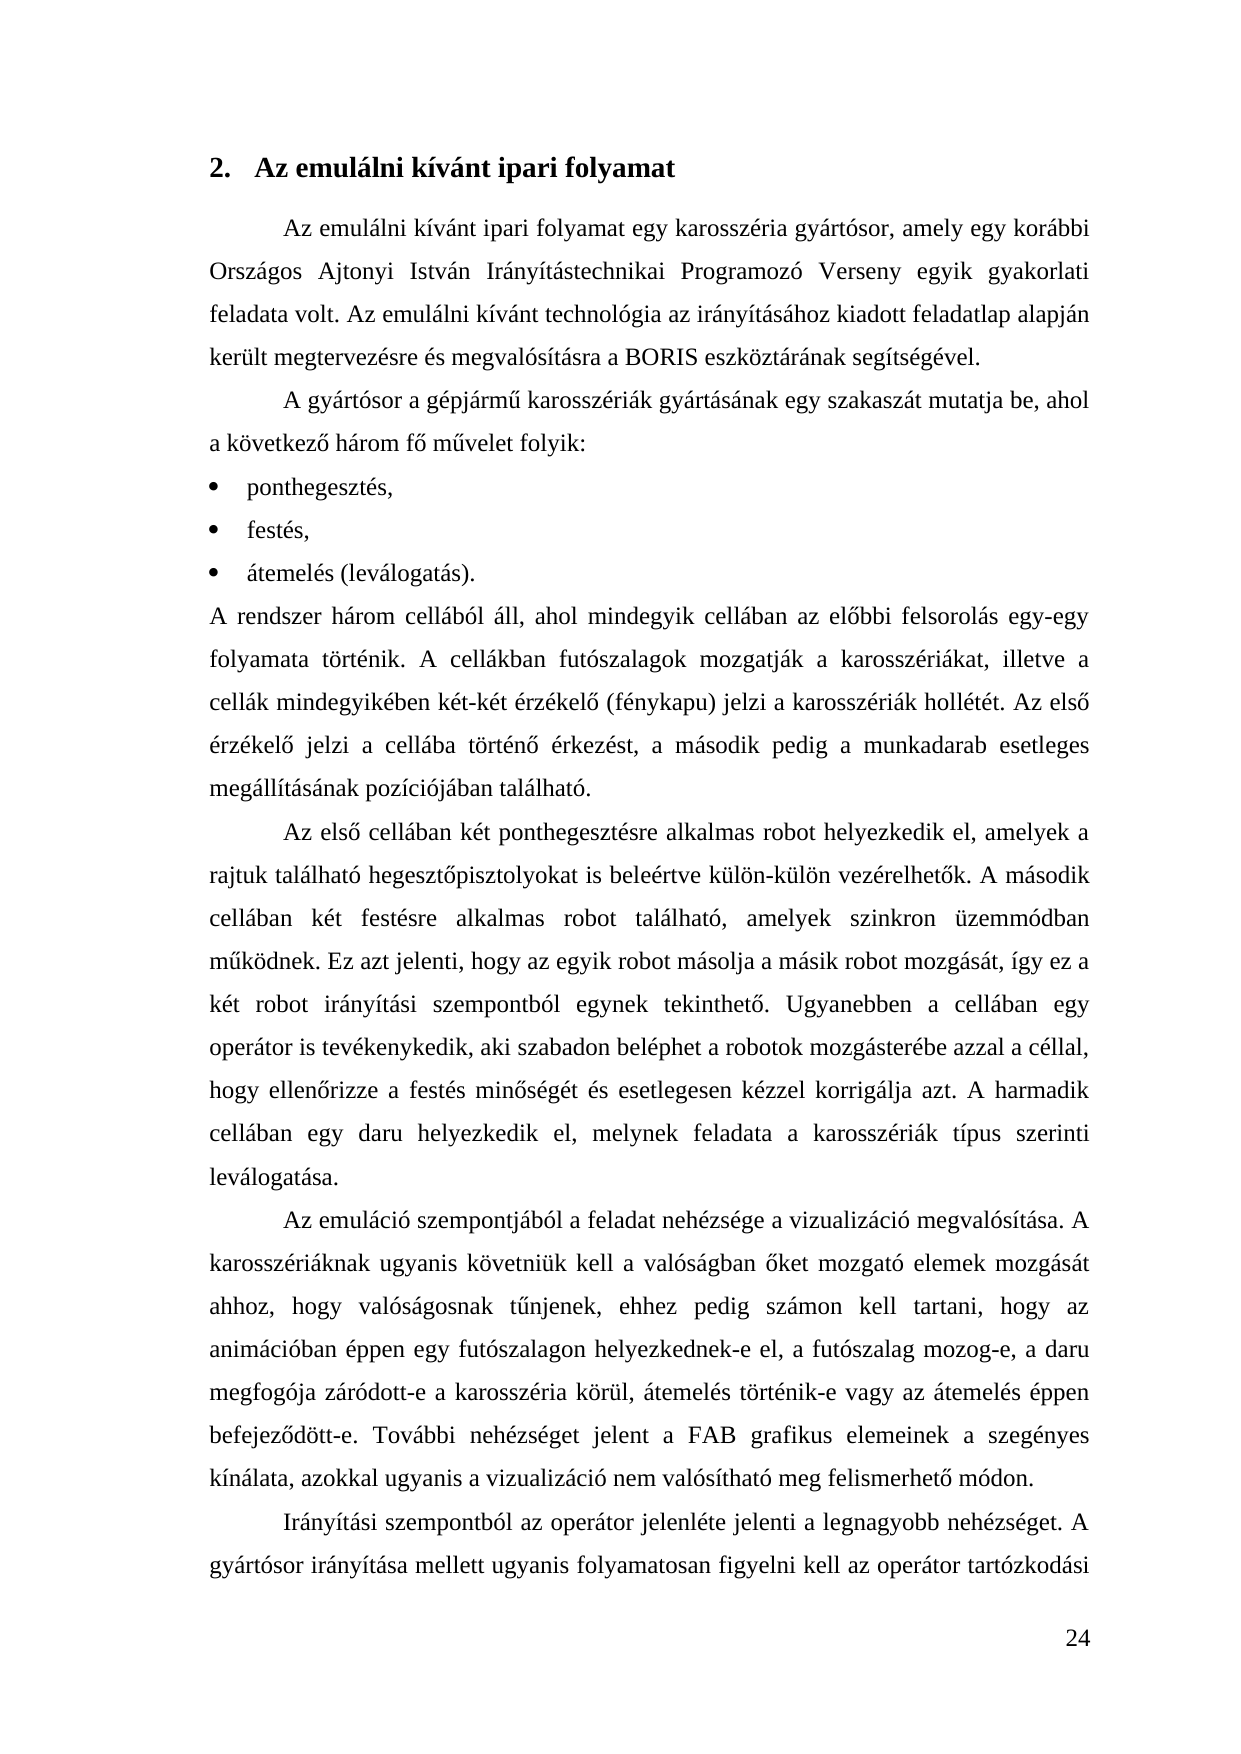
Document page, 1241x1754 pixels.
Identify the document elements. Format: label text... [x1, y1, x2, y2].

text Az emuláció szempontjából a feladat nehézsége a vizualizáció megvalósítása. A karosszériáknak ugyanis követniük kell a valóságban őket mozgató elemek mozgását ahhoz, hogy valóságosnak tűnjenek, ehhez pedig számon kell tartani, hogy az animációban éppen egy futószalagon helyezkednek-e el, a futószalag mozog-e, a daru megfogója záródott-e a karosszéria körül, átemelés történik-e vagy az átemelés éppen befejeződött-e. További nehézséget jelent a FAB grafikus elemeinek a szegényes kínálata, azokkal ugyanis a vizualizáció nem valósítható meg felismerhető módon. [209, 1205, 1090, 1492]
list ponthegesztés, [209, 472, 1090, 500]
subtitle Az emulálni kívánt ipari folyamat [209, 150, 1090, 183]
text A gyártósor a gépjármű karosszériák gyártásának egy szakaszát mutatja be, ahol a következő három fő művelet folyik: [209, 385, 1090, 457]
list átemelés (leválogatás). [209, 558, 1090, 587]
text Az emulálni kívánt ipari folyamat egy karosszéria gyártósor, amely egy korábbi Országos Ajtonyi István Irányítástechnikai Programozó Verseny egyik gyakorlati feladata volt. Az emulálni kívánt technológia az irányításához kiadott feladatlap alapján került megtervezésre és megvalósításra a BORIS eszköztárának segítségével. [209, 213, 1090, 371]
text A rendszer három cellából áll, ahol mindegyik cellában az előbbi felsorolás egy-egy folyamata történik. A cellákban futószalagok mozgatják a karosszériákat, illetve a cellák mindegyikében két-két érzékelő (fénykapu) jelzi a karosszériák hollétét. Az első érzékelő jelzi a cellába történő érkezést, a második pedig a munkadarab esetleges megállításának pozíciójában található. [209, 601, 1090, 802]
text Az első cellában két ponthegesztésre alkalmas robot helyezkedik el, amelyek a rajtuk található hegesztőpisztolyokat is beleértve külön-külön vezérelhetők. A második cellában két festésre alkalmas robot található, amelyek szinkron üzemmódban működnek. Ez azt jelenti, hogy az egyik robot másolja a másik robot mozgását, így ez a két robot irányítási szempontból egynek tekinthető. Ugyanebben a cellában egy operátor is tevékenykedik, aki szabadon beléphet a robotok mozgásterébe azzal a céllal, hogy ellenőrizze a festés minőségét és esetlegesen kézzel korrigálja azt. A harmadik cellában egy daru helyezkedik el, melynek feladata a karosszériák típus szerinti leválogatása. [209, 817, 1090, 1190]
list festés, [209, 515, 1090, 543]
